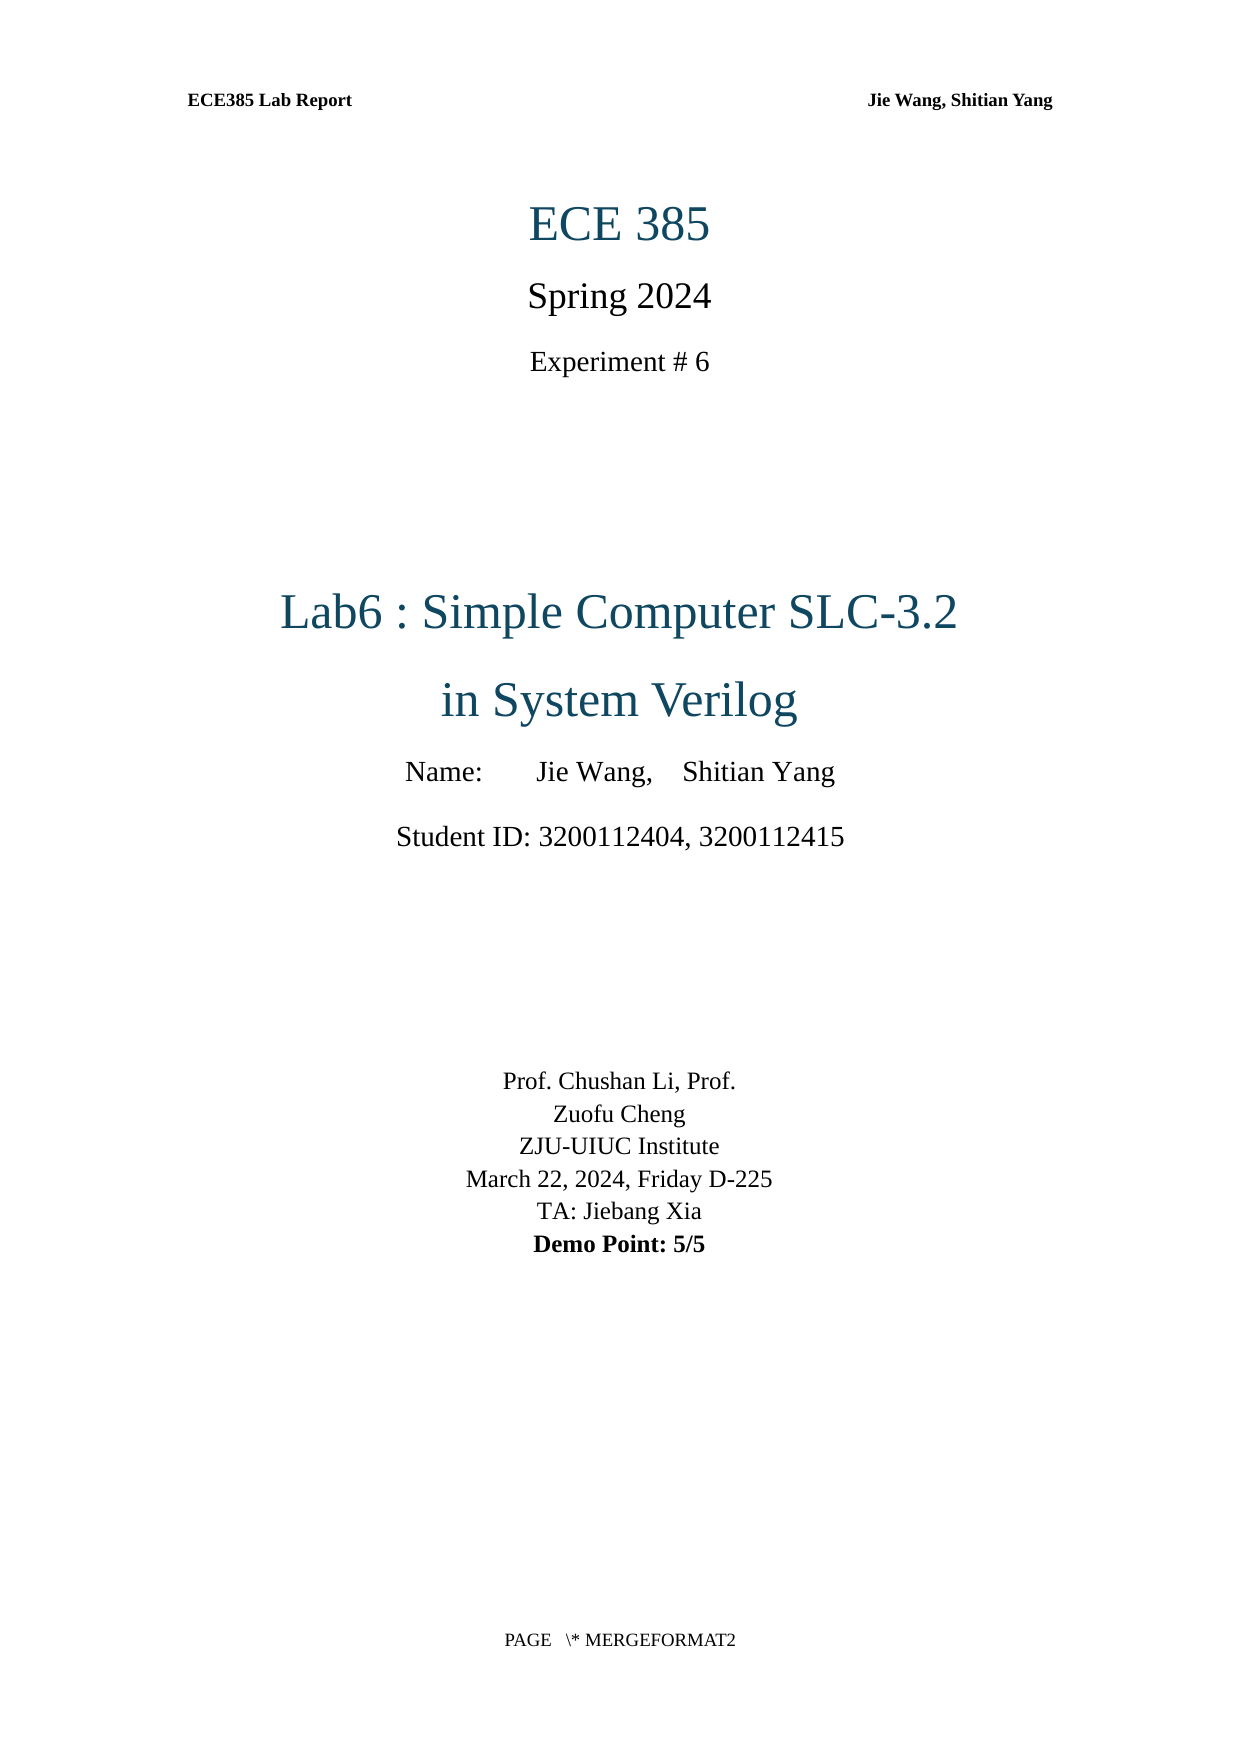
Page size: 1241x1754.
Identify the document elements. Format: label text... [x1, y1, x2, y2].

text Student ID: 3200112404, 3200112415 [231, 804, 1009, 869]
text March 22, 2024, Friday D-225 [374, 1162, 864, 1194]
text TA: Jiebang Xia [492, 1194, 746, 1227]
text ZJU-UIUC Institute [492, 1129, 746, 1162]
text Experiment # 6 [492, 328, 746, 393]
text Name: Jie Wang, Shitian Yang [231, 739, 1009, 804]
subtitle ECE 385 [251, 190, 987, 255]
text Demo Point: 5/5 [492, 1227, 746, 1259]
text Spring 2024 [492, 263, 746, 328]
subtitle in System Verilog [251, 666, 987, 731]
subtitle Lab6 : Simple Computer SLC-3.2 [251, 578, 987, 643]
text Prof. Chushan Li, Prof. Zuofu Cheng [492, 1064, 746, 1129]
